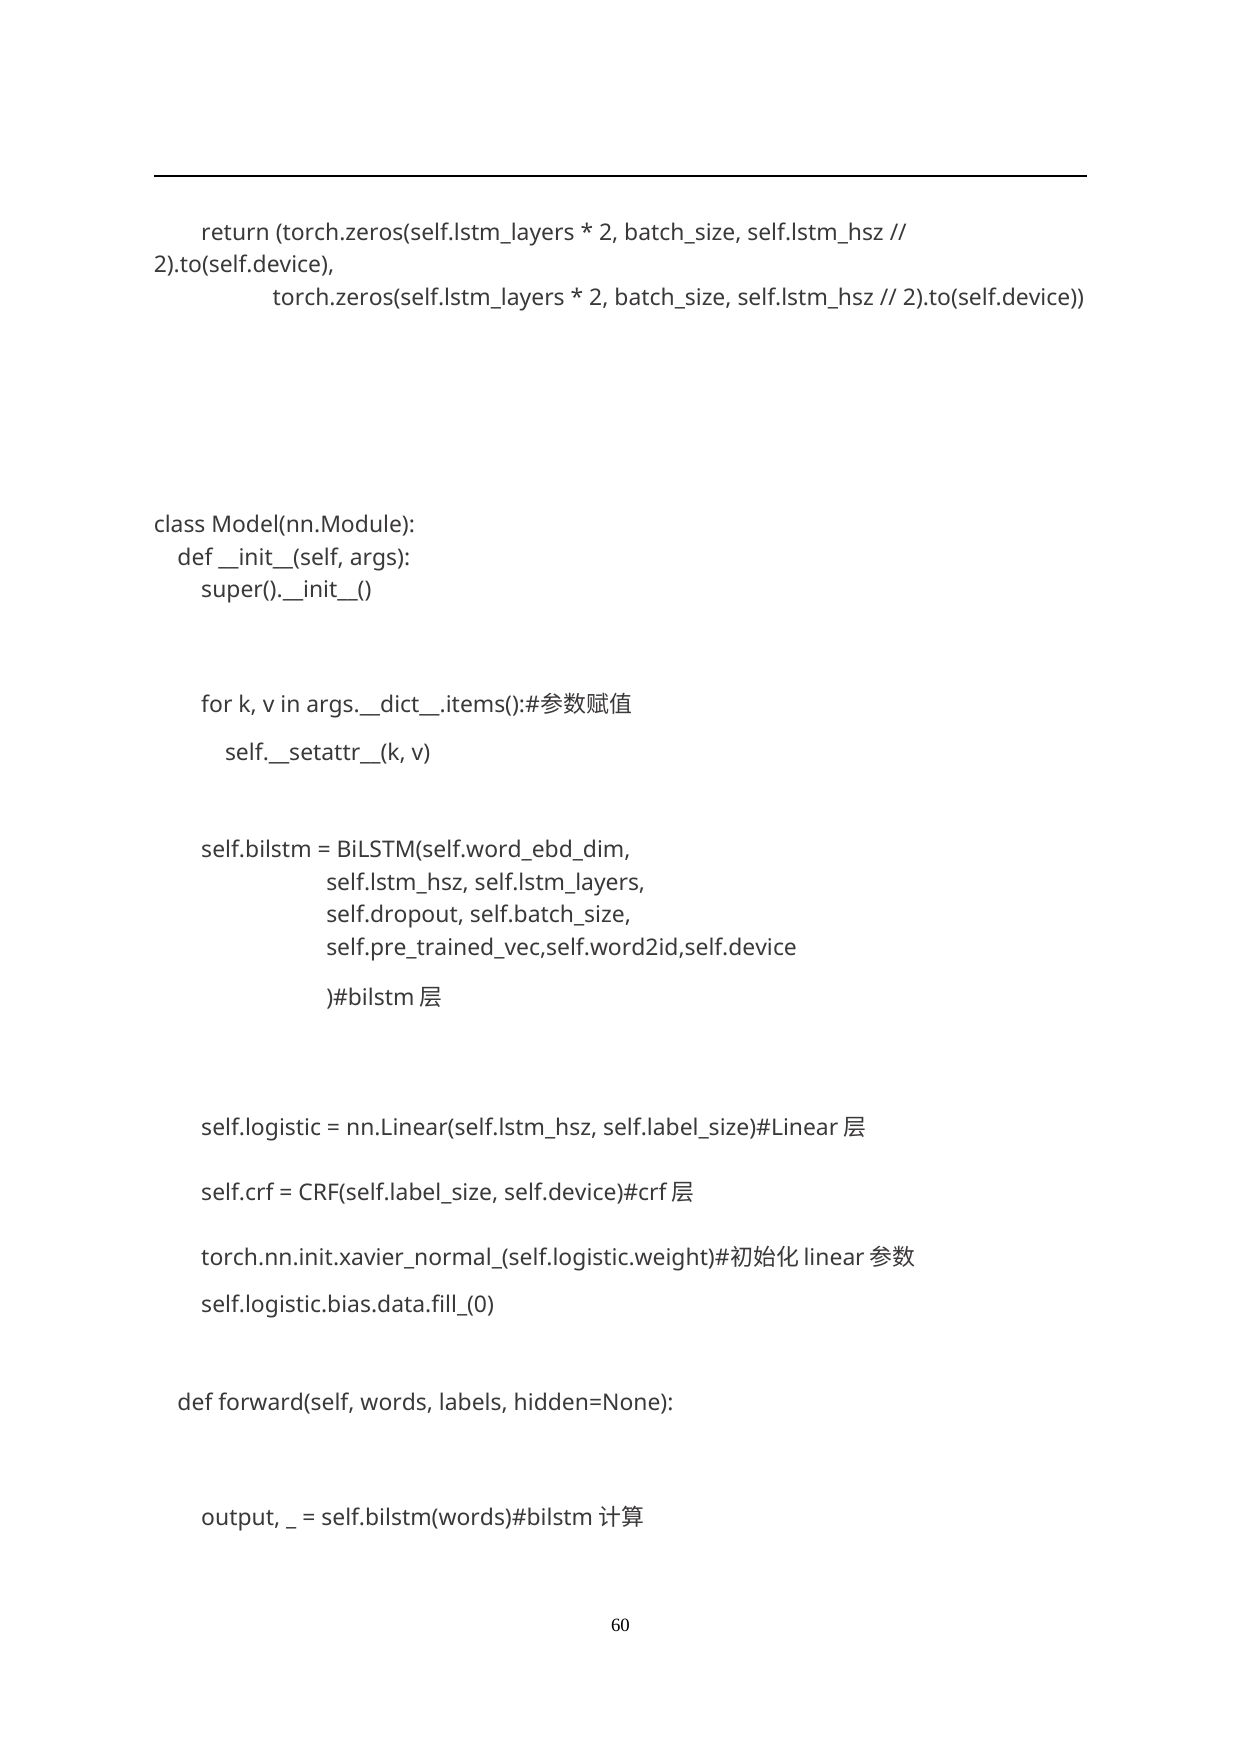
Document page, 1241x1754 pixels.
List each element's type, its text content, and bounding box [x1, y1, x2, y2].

text self.logistic.bias.data.fill_(0) [153, 1288, 1087, 1320]
text for k, v in args.__dict__.items():#参数赋值 [153, 670, 1087, 735]
text torch.zeros(self.lstm_layers * 2, batch_size, self.lstm_hsz // 2).to(self.device)) [153, 280, 1087, 313]
text torch.nn.init.xavier_normal_(self.logistic.weight)#初始化linear参数 [153, 1223, 1087, 1288]
text self.pre_trained_vec,self.word2id,self.device [153, 930, 1087, 963]
text def __init__(self, args): [153, 540, 1087, 573]
text self.__setattr__(k, v) [153, 735, 1087, 768]
text self.crf = CRF(self.label_size, self.device)#crf层 [153, 1158, 1087, 1223]
text self.bilstm = BiLSTM(self.word_ebd_dim, [153, 833, 1087, 865]
text class Model(nn.Module): [153, 508, 1087, 540]
text self.lstm_hsz, self.lstm_layers, [153, 865, 1087, 898]
text self.dropout, self.batch_size, [153, 898, 1087, 930]
text )#bilstm层 [153, 963, 1087, 1028]
text super().__init__() [153, 573, 1087, 605]
text self.logistic = nn.Linear(self.lstm_hsz, self.label_size)#Linear层 [153, 1093, 1087, 1158]
text def forward(self, words, labels, hidden=None): [153, 1385, 1087, 1418]
text output, _ = self.bilstm(words)#bilstm计算 [153, 1483, 1087, 1548]
text return (torch.zeros(self.lstm_layers * 2, batch_size, self.lstm_hsz // 2).to(self.device), [153, 215, 1087, 280]
